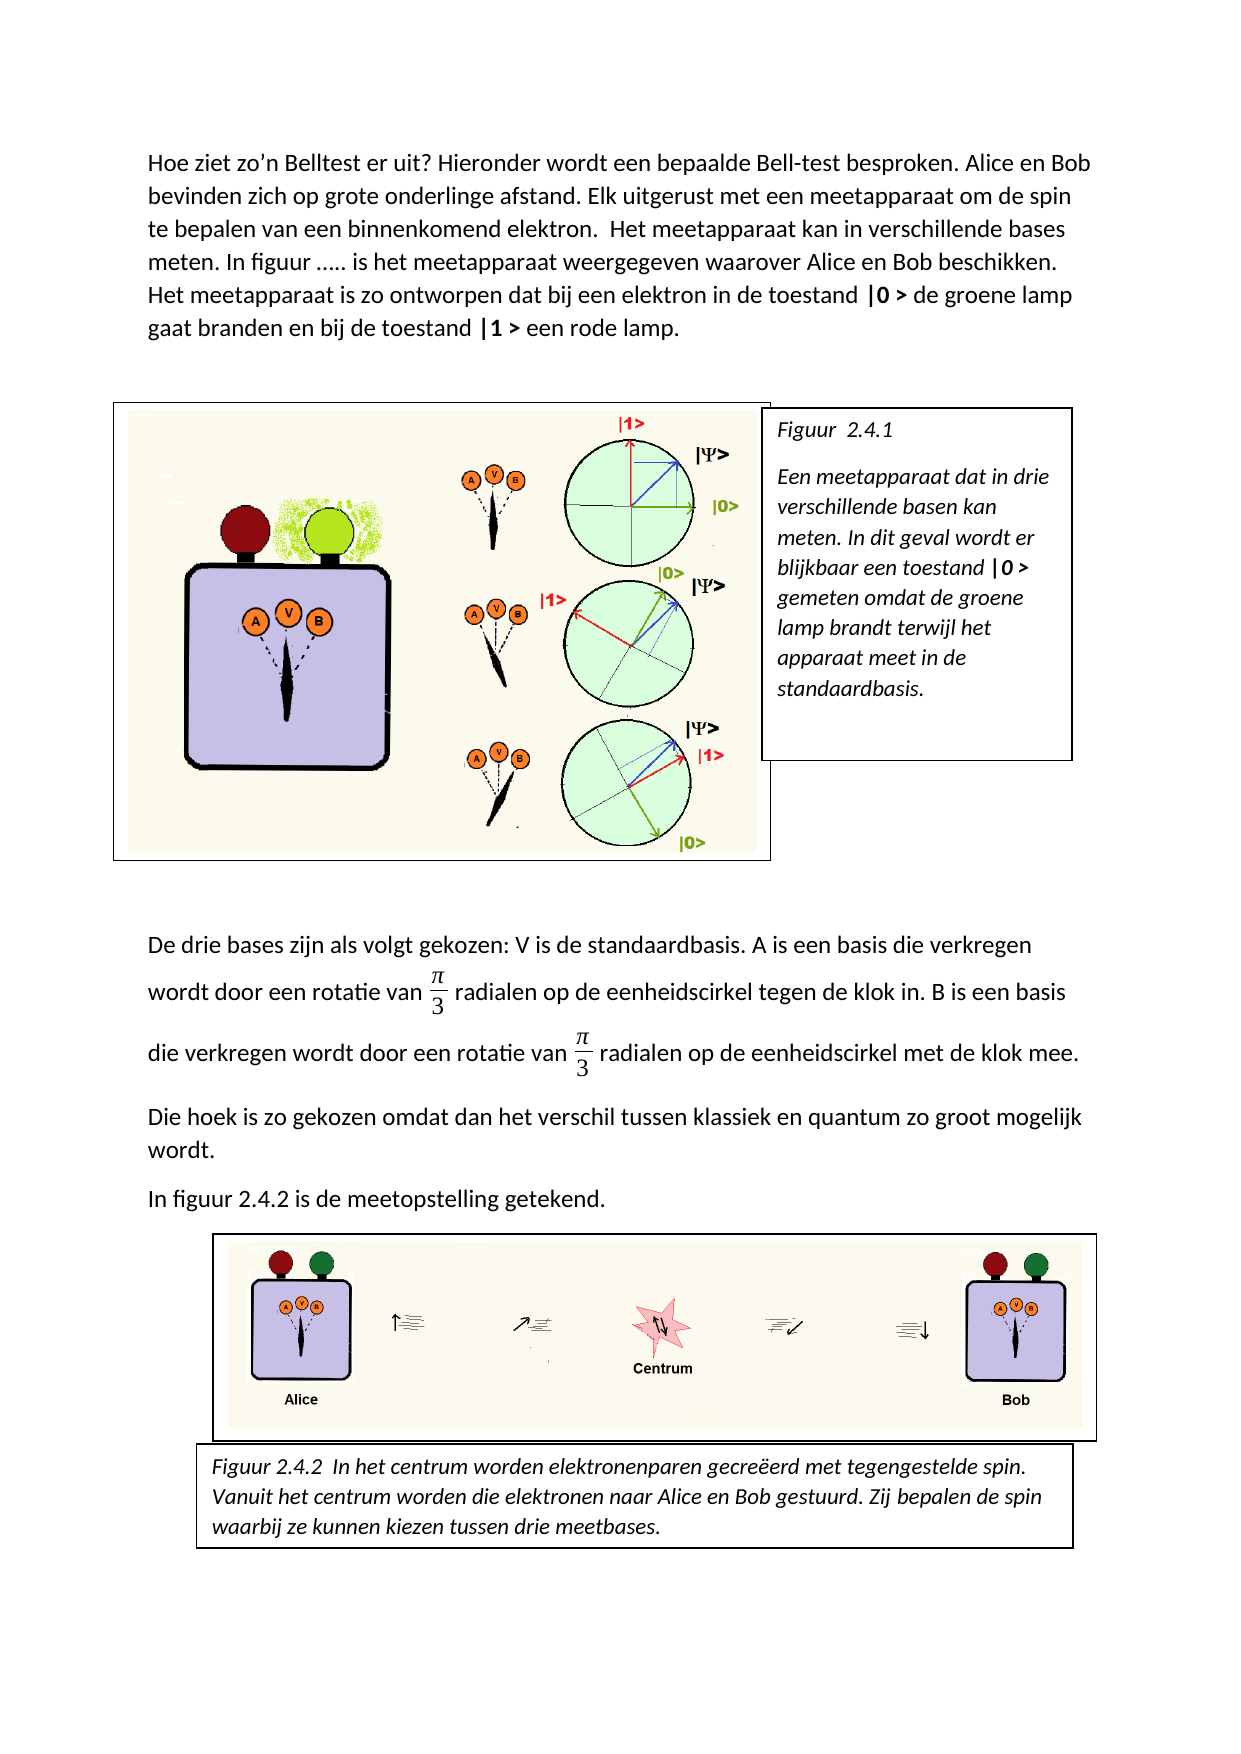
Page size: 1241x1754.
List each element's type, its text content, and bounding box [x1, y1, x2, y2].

text Die hoek is zo gekozen omdat dan het verschil tussen klassiek en quantum zo groot mogelijk wordt. [148, 1101, 1093, 1164]
text Hoe ziet zo’n Belltest er uit? Hieronder wordt een bepaalde Bell-test besproken. Alice en Bob bevinden zich op grote onderlinge afstand. Elk uitgerust met een meetapparaat om de spin te bepalen van een binnenkomend elektron. Het meetapparaat kan in verschillende bases meten. In figuur ….. is het meetapparaat weergegeven waarover Alice en Bob beschikken. Het meetapparaat is zo ontworpen dat bij een elektron in de toestand |0 > de groene lamp gaat branden en bij de toestand |1 > een rode lamp. [148, 148, 1093, 343]
text De drie bases zijn als volgt gekozen: V is de standaardbasis. A is een basis die verkregen wordt door een rotatie van radialen op de eenheidscirkel tegen de klok in. B is een basis die verkregen wordt door een rotatie van radialen op de eenheidscirkel met de klok mee. [148, 929, 1093, 1082]
picture [128, 410, 757, 853]
picture [228, 1241, 1083, 1429]
text In figuur 2.4.2 is de meetopstelling getekend. [148, 1183, 1093, 1214]
